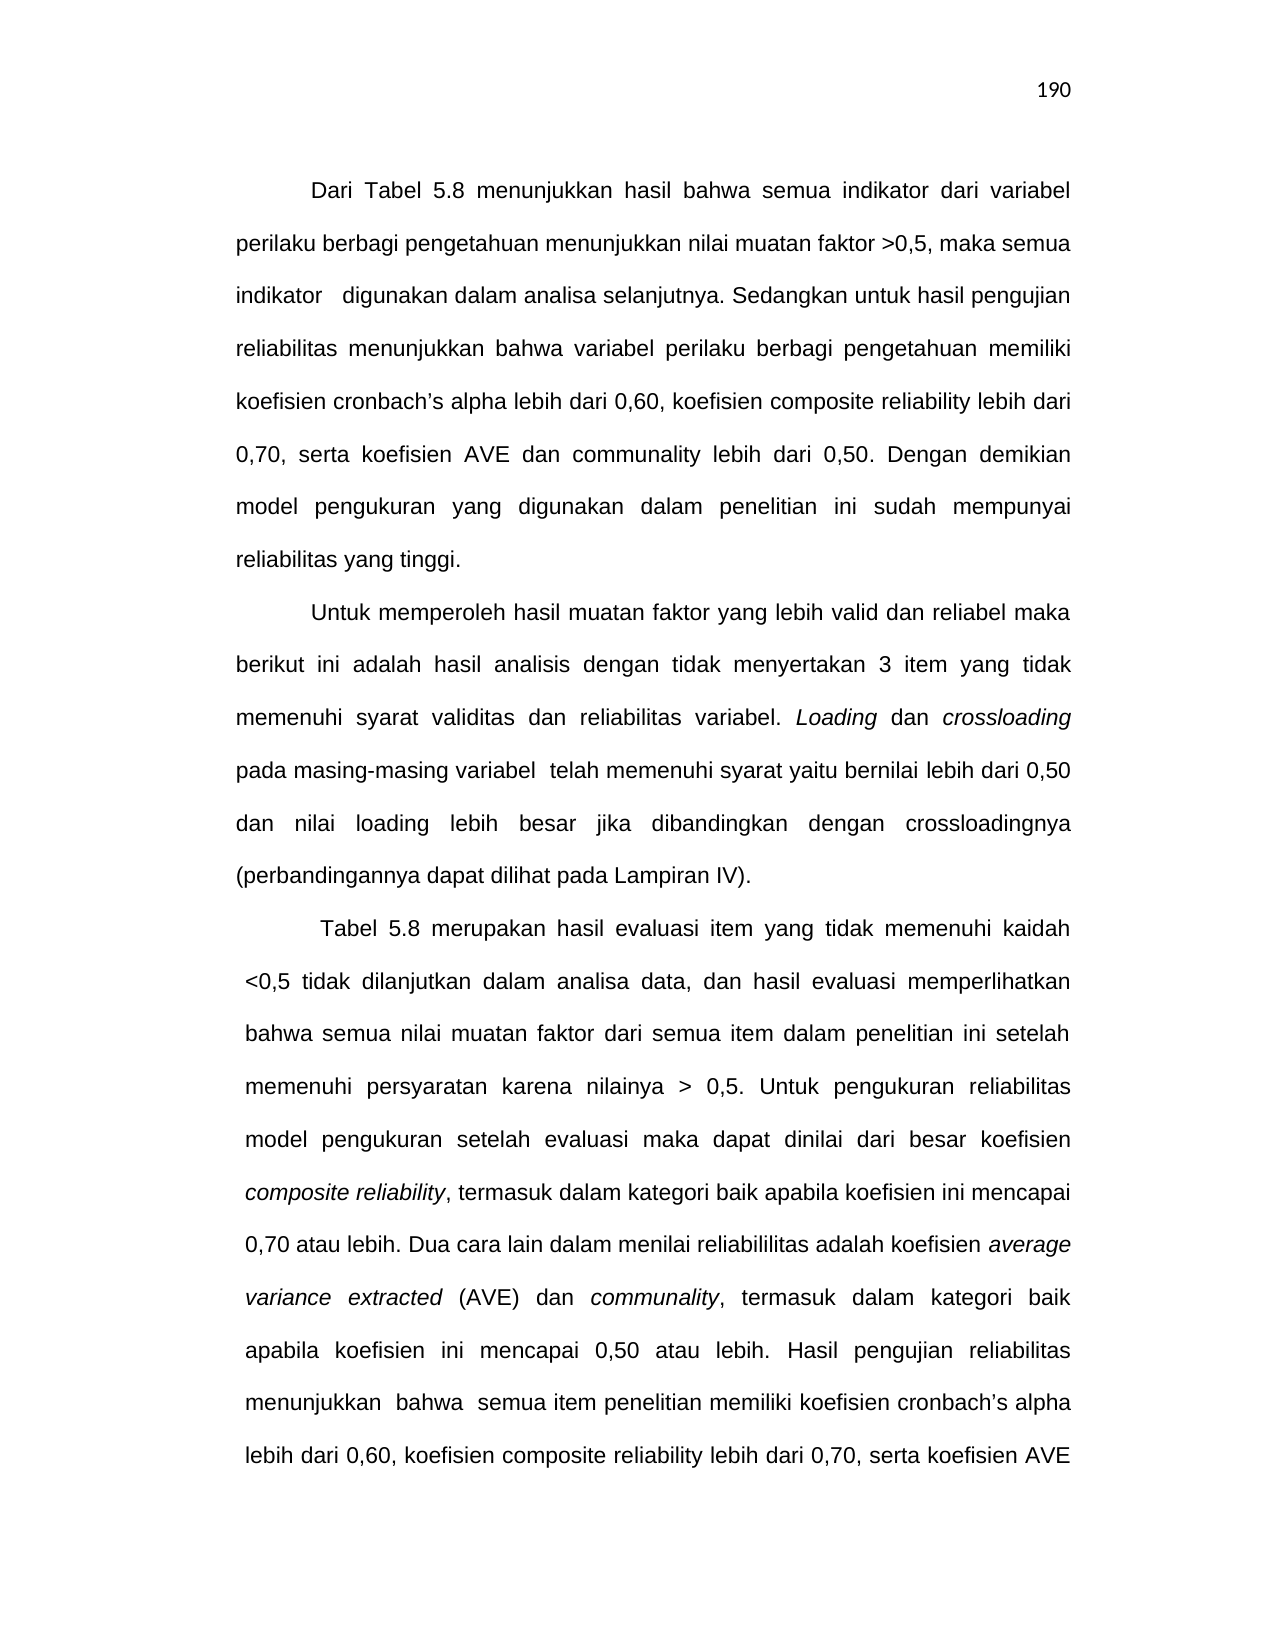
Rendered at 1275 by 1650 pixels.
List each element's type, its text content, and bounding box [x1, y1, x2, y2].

text Untuk memperoleh hasil muatan faktor yang lebih valid dan reliabel maka berikut ini adalah hasil analisis dengan tidak menyertakan 3 item yang tidak memenuhi syarat validitas dan reliabilitas variabel. Loading dan crossloading pada masing-masing variabel telah memenuhi syarat yaitu bernilai lebih dari 0,50 dan nilai loading lebih besar jika dibandingkan dengan crossloadingnya (perbandingannya dapat dilihat pada Lampiran IV). [236, 599, 1071, 888]
text Dari Tabel 5.8 menunjukkan hasil bahwa semua indikator dari variabel perilaku berbagi pengetahuan menunjukkan nilai muatan faktor >0,5, maka semua indikator digunakan dalam analisa selanjutnya. Sedangkan untuk hasil pengujian reliabilitas menunjukkan bahwa variabel perilaku berbagi pengetahuan memiliki koefisien cronbach’s alpha lebih dari 0,60, koefisien composite reliability lebih dari 0,70, serta koefisien AVE dan communality lebih dari 0,50. Dengan demikian model pengukuran yang digunakan dalam penelitian ini sudah mempunyai reliabilitas yang tinggi. [236, 177, 1071, 572]
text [245, 915, 1071, 1468]
